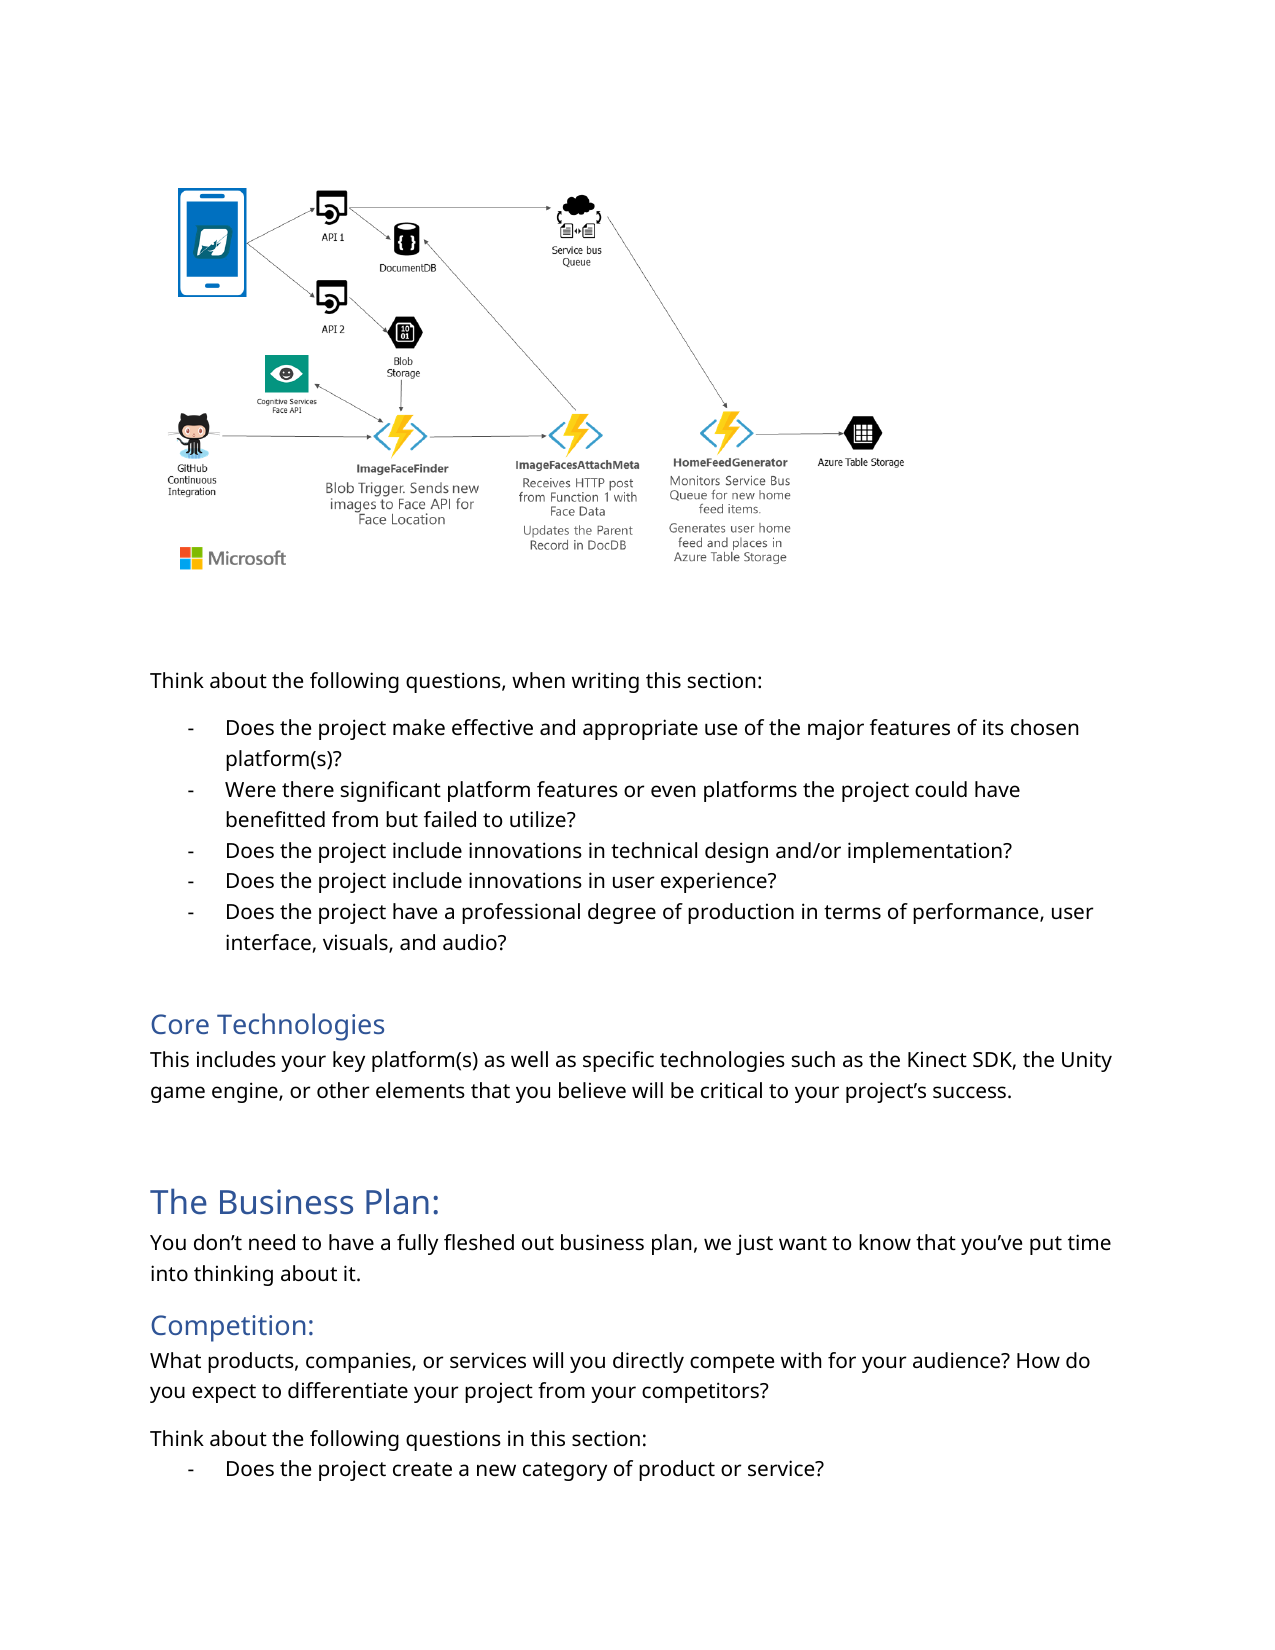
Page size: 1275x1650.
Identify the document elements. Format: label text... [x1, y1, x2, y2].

text Think about the following questions in this section: [150, 1424, 1125, 1452]
list Does the project create a new category of product or service? [187, 1454, 1125, 1483]
list Does the project have a professional degree of production in terms of performance, user interface, visuals, and audio? [187, 897, 1125, 956]
text Think about the following questions, when writing this section: [150, 666, 1125, 694]
list Were there significant platform features or even platforms the project could have benefitted from but failed to utilize? [187, 775, 1125, 834]
text What products, companies, or services will you directly compete with for your audience? How do you expect to differentiate your project from your competitors? [150, 1346, 1125, 1405]
text This includes your key platform(s) as well as specific technologies such as the Kinect SDK, the Unity game engine, or other elements that you believe will be critical to your project’s success. [150, 1046, 1125, 1104]
list Does the project include innovations in technical design and/or implementation? [187, 836, 1125, 864]
text You don’t need to have a fully fleshed out business plan, we just want to know that you’ve put time into thinking about it. [150, 1228, 1125, 1287]
list Does the project include innovations in user experience? [187, 867, 1125, 895]
subtitle Competition: [150, 1306, 1125, 1343]
list Does the project make effective and appropriate use of the major features of its chosen platform(s)? [187, 713, 1125, 772]
picture [150, 150, 951, 600]
subtitle The Business Plan: [150, 1179, 1125, 1224]
subtitle Core Technologies [150, 1006, 1125, 1043]
